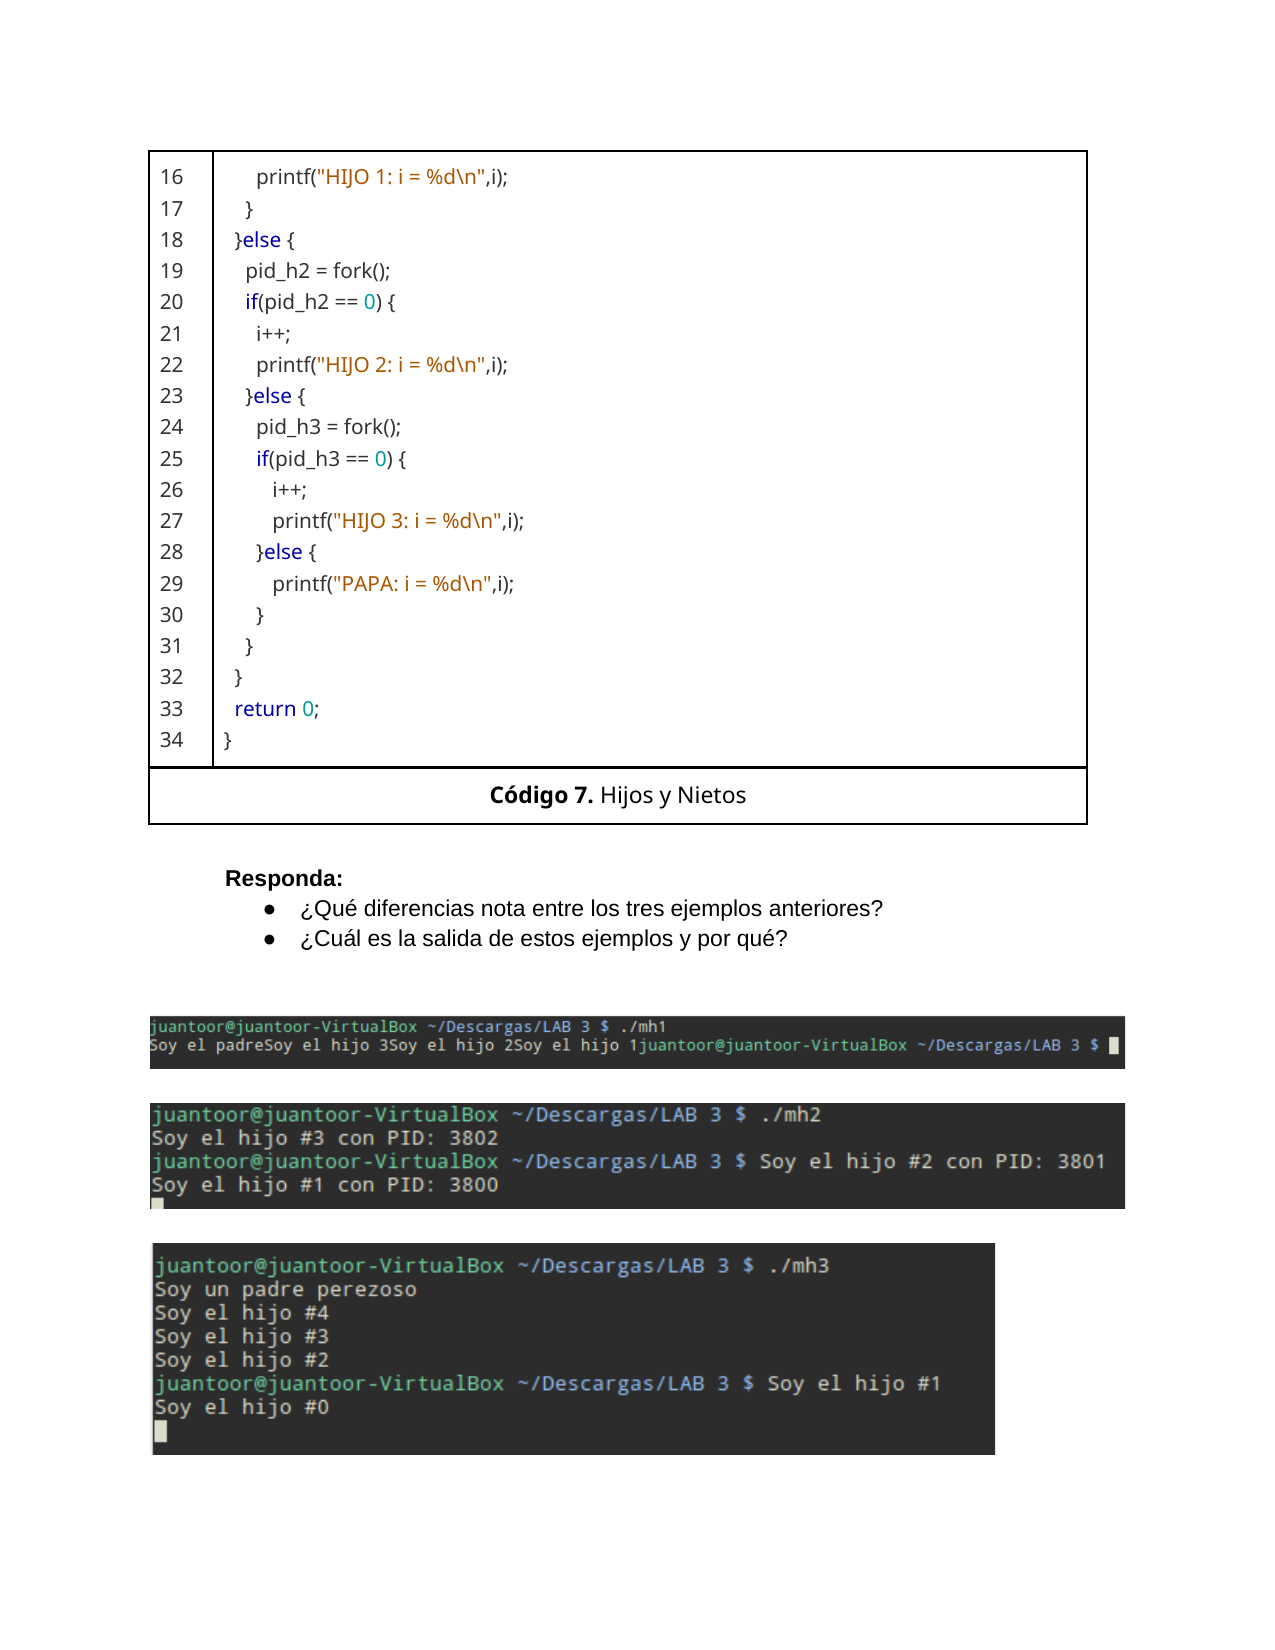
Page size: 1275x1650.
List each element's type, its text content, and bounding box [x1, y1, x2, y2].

picture [150, 1243, 996, 1455]
text Responda: [150, 864, 1125, 891]
list ¿Cuál es la salida de estos ejemplos y por qué? [262, 925, 1125, 951]
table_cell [150, 152, 212, 766]
picture [150, 1103, 1125, 1209]
list ¿Qué diferencias nota entre los tres ejemplos anteriores? [262, 895, 1125, 921]
table_cell Código 7. Hijos y Nietos [150, 769, 1086, 823]
picture [150, 1015, 1125, 1069]
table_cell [214, 152, 1086, 766]
